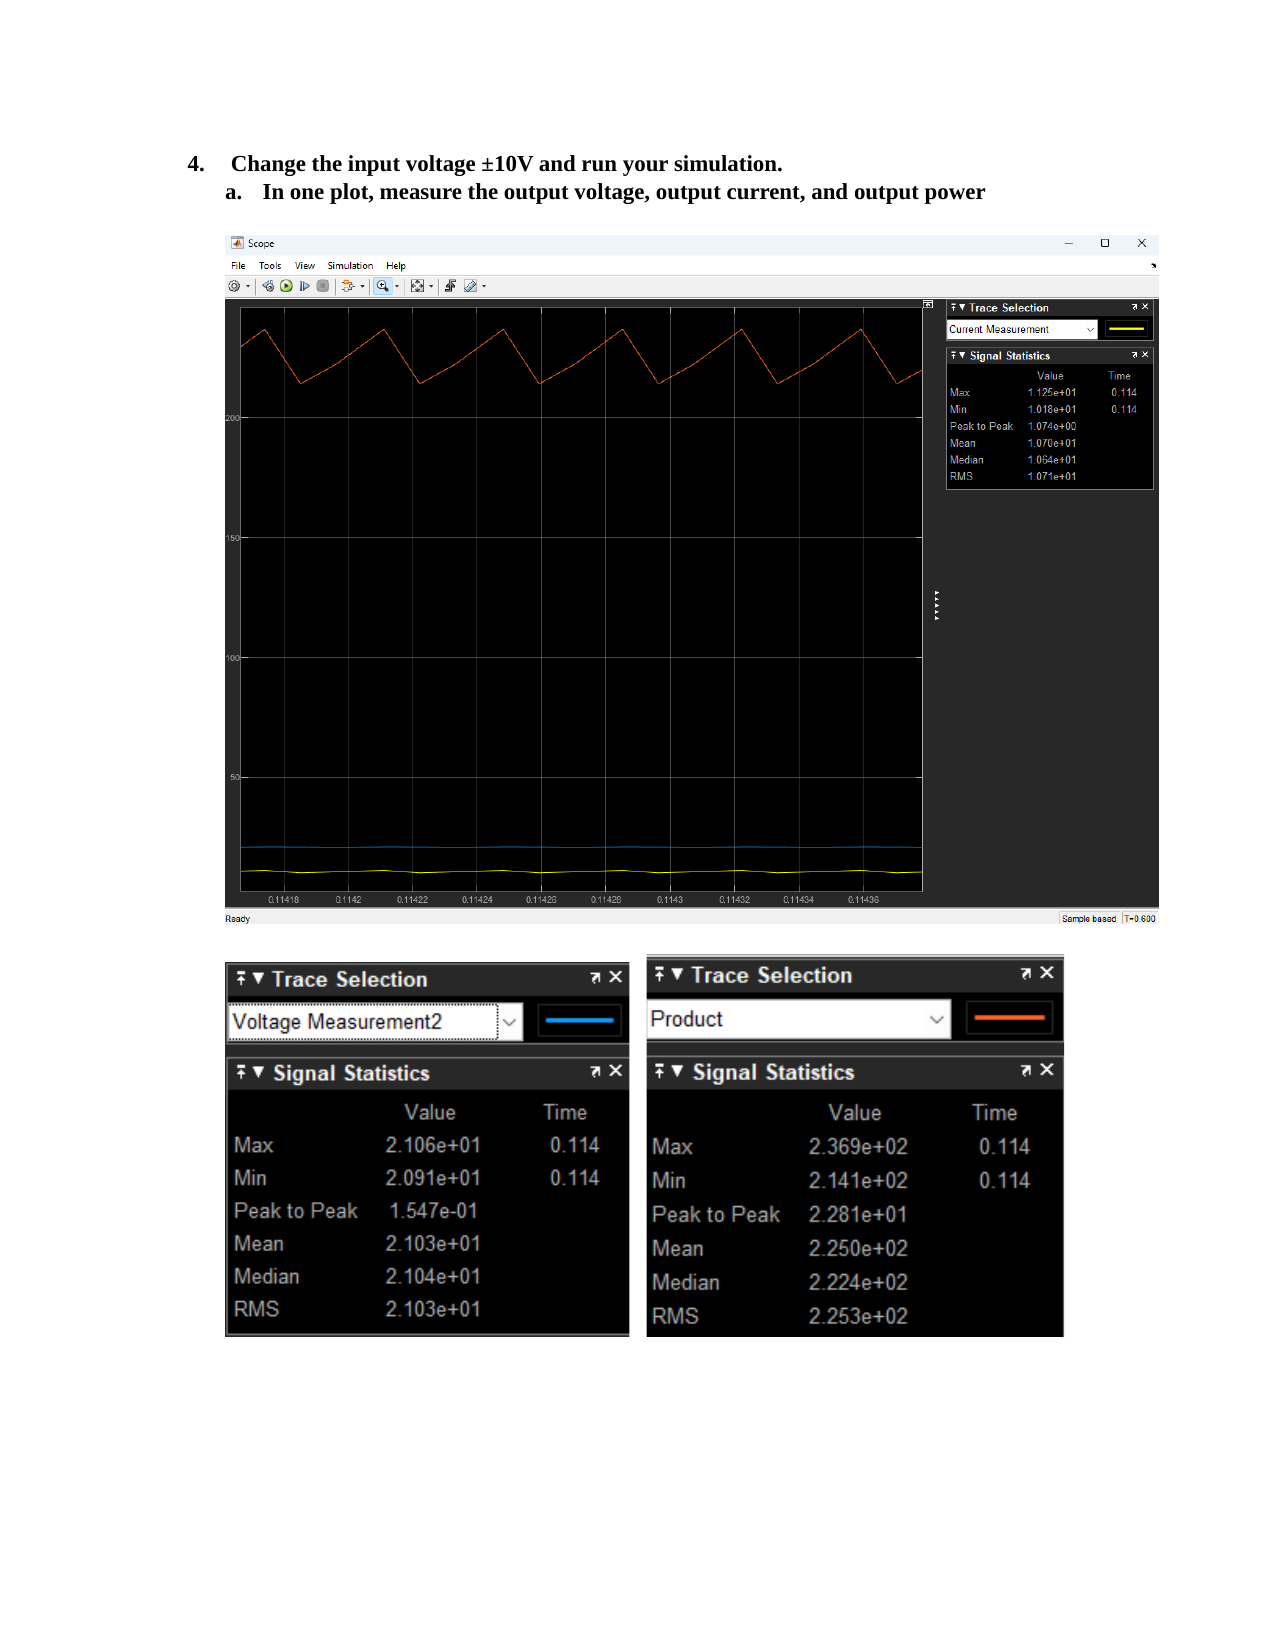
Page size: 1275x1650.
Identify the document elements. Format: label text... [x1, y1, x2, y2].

picture [646, 954, 1065, 1337]
picture [225, 235, 1159, 924]
picture [225, 962, 630, 1337]
list Change the input voltage ±10V and run your simulation. [187, 150, 1084, 176]
list In one plot, measure the output voltage, output current, and output power [225, 178, 1084, 205]
